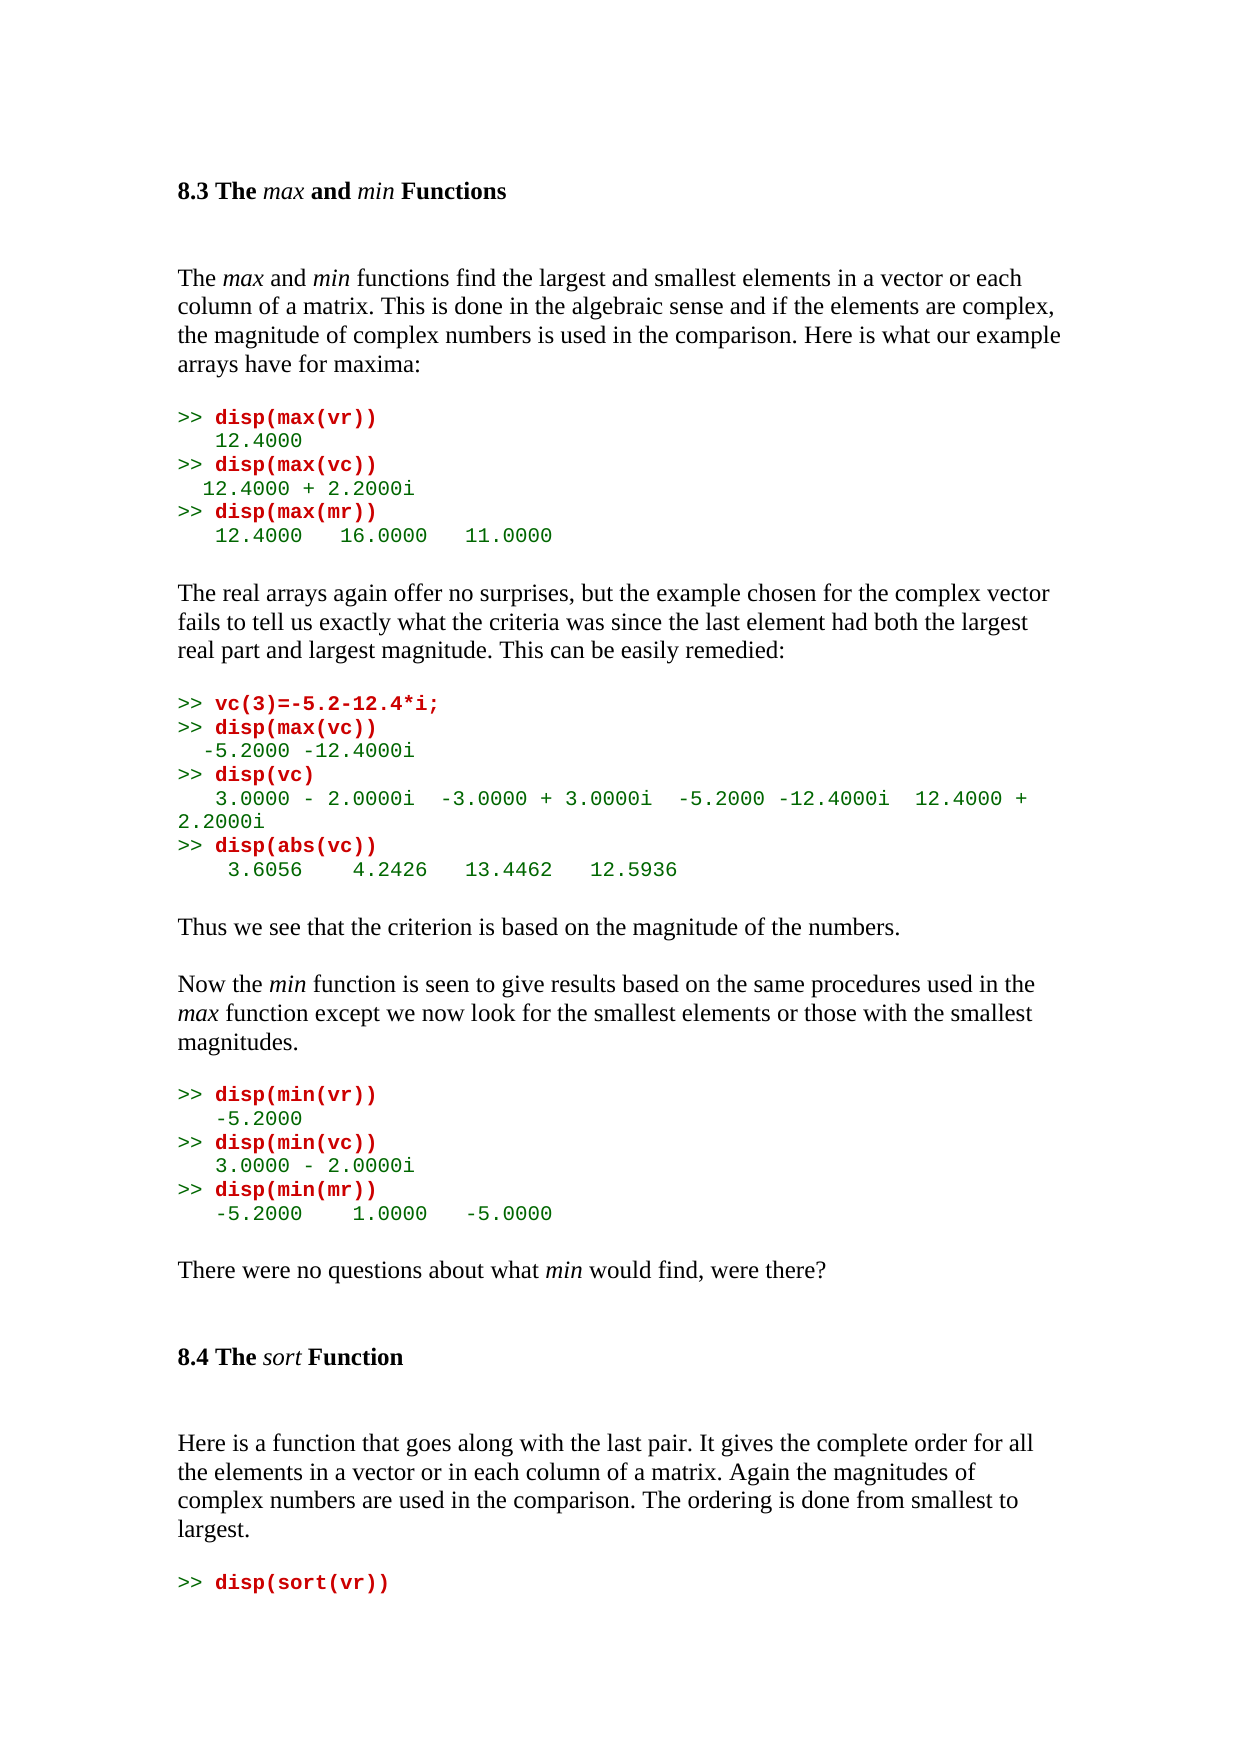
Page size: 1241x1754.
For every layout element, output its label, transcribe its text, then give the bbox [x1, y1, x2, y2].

text There were no questions about what min would find, were there? 8.4 The sort Function Here is a function that goes along with the last pair. It gives the complete order for all the elements in a vector or in each column of a matrix. Again the magnitudes of complex numbers are used in the comparison. The ordering is done from smallest to largest. [177, 1256, 1063, 1543]
text >> disp(min(vr)) [177, 1084, 1063, 1108]
text -5.2000 1.0000 -5.0000 [177, 1203, 1063, 1226]
text >> vc(3)=-5.2-12.4*i; [177, 693, 1063, 717]
text -5.2000 [177, 1108, 1063, 1132]
text >> disp(min(vc)) [177, 1132, 1063, 1155]
text >> disp(max(vc)) [177, 717, 1063, 741]
text >> disp(max(vc)) [177, 454, 1063, 478]
text The real arrays again offer no surprises, but the example chosen for the complex vector fails to tell us exactly what the criteria was since the last element had both the largest real part and largest magnitude. This can be easily remedied: [177, 578, 1063, 664]
text >> disp(max(mr)) [177, 501, 1063, 525]
text >> disp(max(vr)) [177, 407, 1063, 430]
text 3.0000 - 2.0000i [177, 1155, 1063, 1179]
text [177, 148, 1063, 378]
text >> disp(sort(vr)) [177, 1572, 1063, 1596]
text 12.4000 + 2.2000i [177, 478, 1063, 501]
text -5.2000 -12.4000i [177, 741, 1063, 764]
text 12.4000 [177, 430, 1063, 454]
text Thus we see that the criterion is based on the magnitude of the numbers. Now the min function is seen to give results based on the same procedures used in the max function except we now look for the smallest elements or those with the smallest magnitudes. [177, 912, 1063, 1055]
text >> disp(min(mr)) [177, 1179, 1063, 1203]
text 3.0000 - 2.0000i -3.0000 + 3.0000i -5.2000 -12.4000i 12.4000 + 2.2000i [177, 788, 1063, 835]
text >> disp(vc) [177, 764, 1063, 788]
text 3.6056 4.2426 13.4462 12.5936 [177, 859, 1063, 882]
text 12.4000 16.0000 11.0000 [177, 525, 1063, 549]
text >> disp(abs(vc)) [177, 835, 1063, 859]
